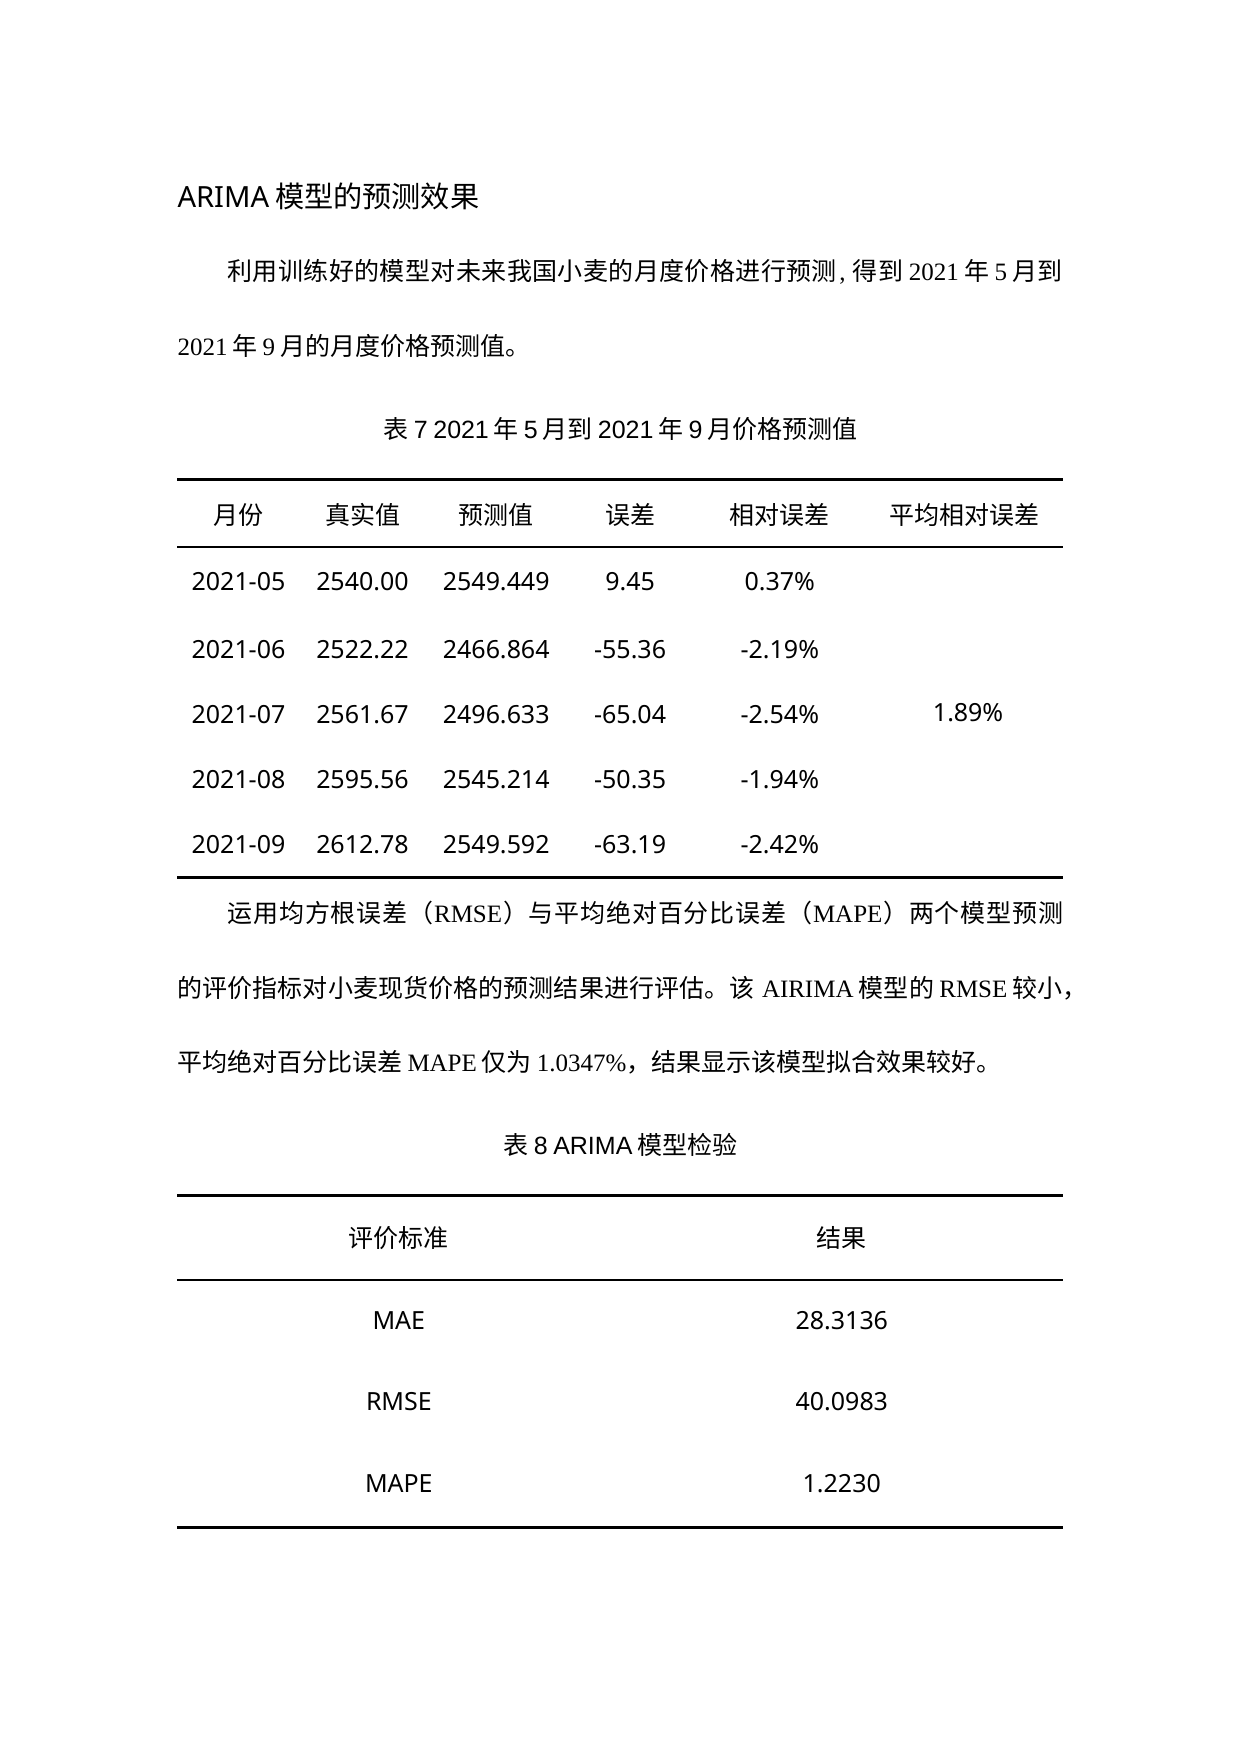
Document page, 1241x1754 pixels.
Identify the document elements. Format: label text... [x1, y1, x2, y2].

table_cell -2.19% [693, 613, 866, 681]
table_cell 1.89% [866, 548, 1063, 876]
table_cell -2.54% [693, 681, 866, 746]
text 运用均方根误差（RMSE）与平均绝对百分比误差（MAPE）两个模型预测的评价指标对小麦现货价格的预测结果进行评估。该AIRIMA模型的RMSE较小，平均绝对百分比误差MAPE仅为1.0347%，结果显示该模型拟合效果较好。 [177, 879, 1063, 1093]
table_header 相对误差 [693, 481, 866, 546]
table_cell 2466.864 [425, 613, 567, 681]
table_cell -63.19 [567, 811, 693, 876]
table_cell -1.94% [693, 746, 866, 811]
table_cell -55.36 [567, 613, 693, 681]
table_cell 2549.592 [425, 811, 567, 876]
table_cell 2021-07 [177, 681, 299, 746]
table_cell 0.37% [693, 548, 866, 613]
table_cell MAE [177, 1281, 620, 1362]
table_header 结果 [620, 1197, 1063, 1279]
table_cell 2021-09 [177, 811, 299, 876]
table_cell 2021-05 [177, 548, 299, 613]
subtitle ARIMA模型的预测效果 [177, 162, 1063, 227]
table_header 月份 [177, 481, 299, 546]
table_header 平均相对误差 [866, 481, 1063, 546]
table_cell 2549.449 [425, 548, 567, 613]
table_cell 2021-08 [177, 746, 299, 811]
table_header 误差 [567, 481, 693, 546]
table_cell 2595.56 [299, 746, 425, 811]
table_cell 28.3136 [620, 1281, 1063, 1362]
table_cell MAPE [177, 1444, 620, 1526]
table_cell 2522.22 [299, 613, 425, 681]
table_cell 2545.214 [425, 746, 567, 811]
table_cell 2496.633 [425, 681, 567, 746]
table_cell -65.04 [567, 681, 693, 746]
table_cell 2540.00 [299, 548, 425, 613]
table_cell 40.0983 [620, 1362, 1063, 1444]
table_header 真实值 [299, 481, 425, 546]
table_cell 9.45 [567, 548, 693, 613]
table_cell 2612.78 [299, 811, 425, 876]
table_header 评价标准 [177, 1197, 620, 1279]
table_cell RMSE [177, 1362, 620, 1444]
table_cell 2561.67 [299, 681, 425, 746]
table_cell 2021-06 [177, 613, 299, 681]
text 利用训练好的模型对未来我国小麦的月度价格进行预测, 得到2021年5月到2021年9月的月度价格预测值。 [177, 237, 1063, 377]
table_cell 1.2230 [620, 1444, 1063, 1526]
table_cell -50.35 [567, 746, 693, 811]
table_header 预测值 [425, 481, 567, 546]
table_cell -2.42% [693, 811, 866, 876]
